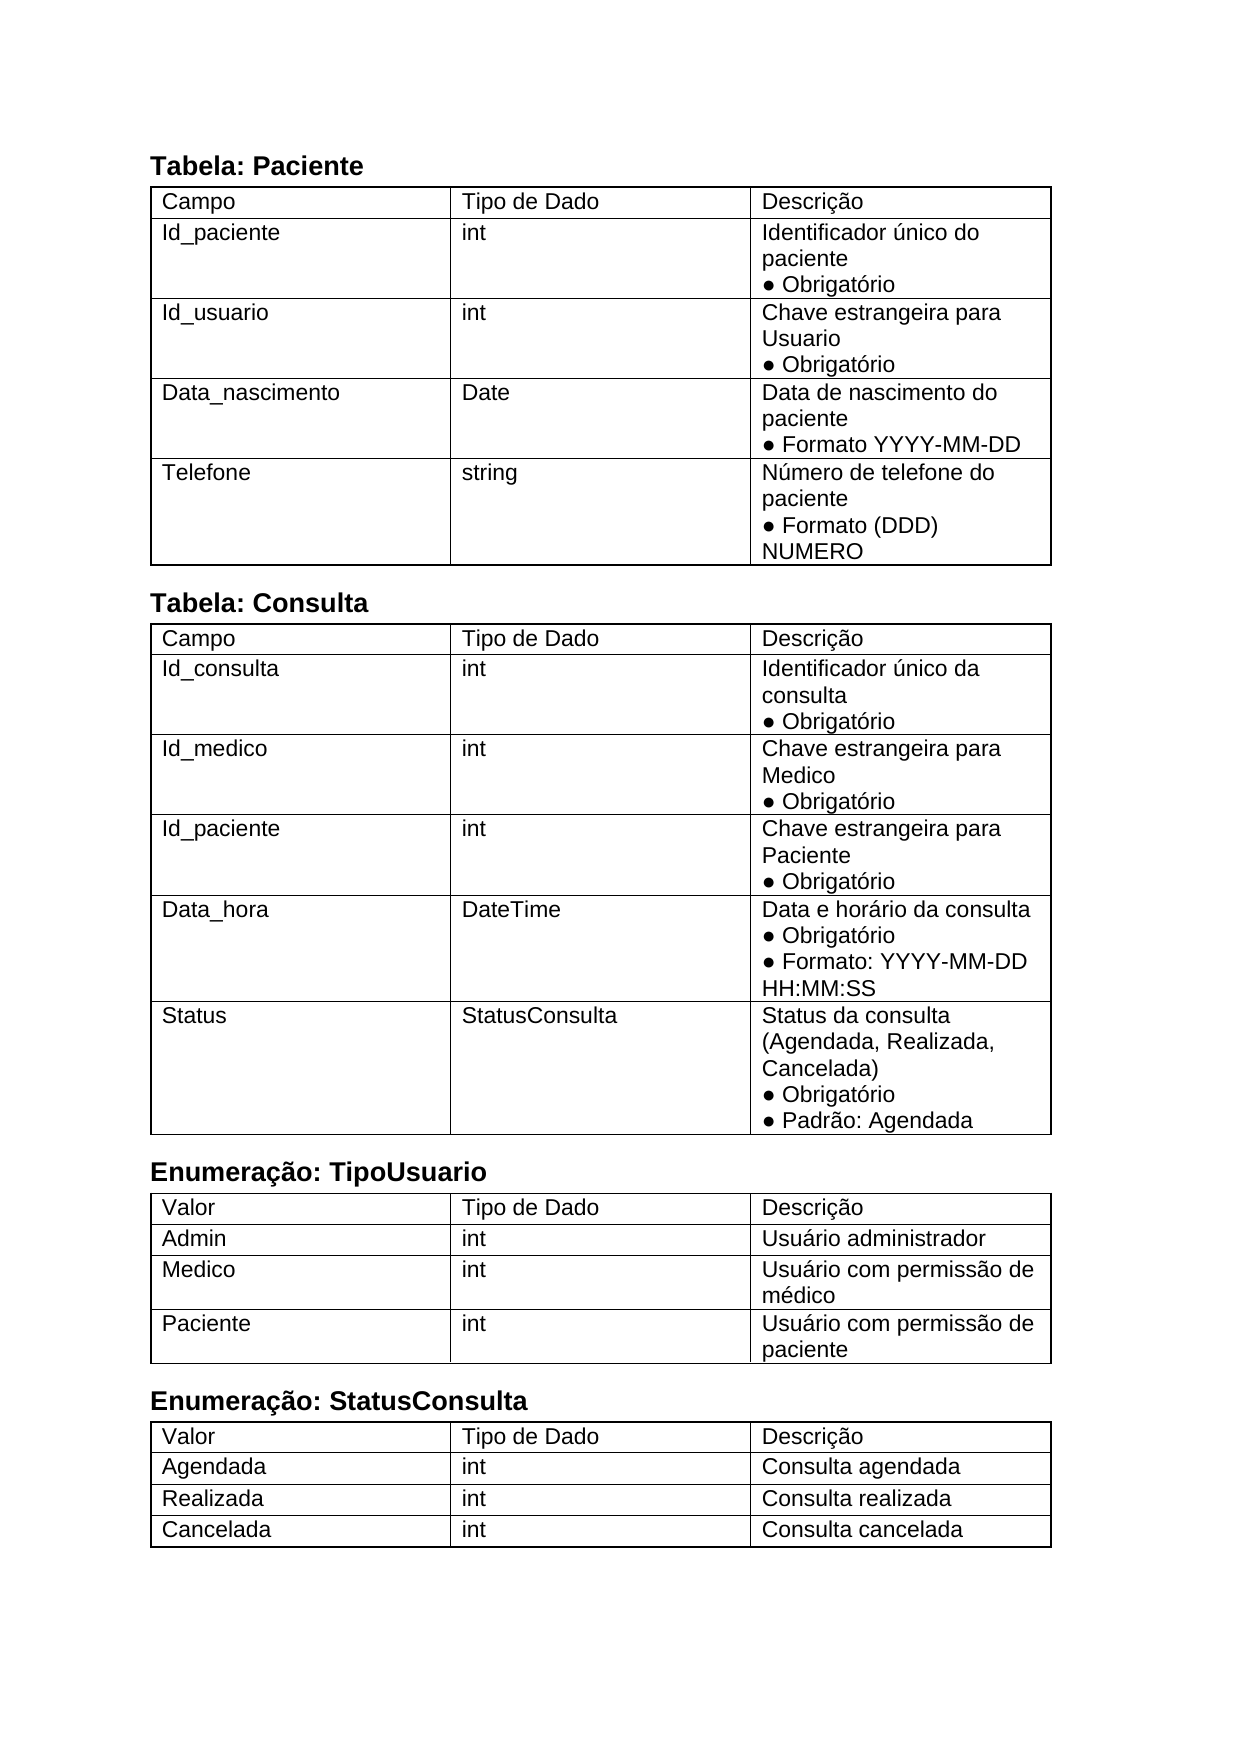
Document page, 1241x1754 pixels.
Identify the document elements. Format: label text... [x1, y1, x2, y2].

table_cell Consulta realizada [751, 1485, 1050, 1515]
table_cell int [451, 299, 750, 378]
table_cell int [451, 1310, 750, 1362]
table_header Descrição [751, 188, 1050, 217]
table_cell Id_paciente [152, 815, 450, 894]
table_cell Data e horário da consulta ● Obrigatório ● Formato: YYYY-MM-DD HH:MM:SS [751, 896, 1050, 1001]
table_header Tipo de Dado [451, 1194, 750, 1224]
table_cell int [451, 1453, 750, 1483]
table_cell int [451, 655, 750, 734]
table_cell Chave estrangeira para Medico ● Obrigatório [751, 735, 1050, 814]
table_cell Telefone [152, 459, 450, 564]
table_header Descrição [751, 1194, 1050, 1224]
table_header Tipo de Dado [451, 188, 750, 217]
table_cell int [451, 1485, 750, 1515]
table_cell int [451, 1225, 750, 1255]
table_cell Identificador único da consulta ● Obrigatório [751, 655, 1050, 734]
table_header Descrição [751, 1423, 1050, 1452]
table_cell Status da consulta (Agendada, Realizada, Cancelada) ● Obrigatório ● Padrão: Agendada [751, 1002, 1050, 1134]
table_cell Paciente [152, 1310, 450, 1362]
table_cell string [451, 459, 750, 564]
table_cell Número de telefone do paciente ● Formato (DDD) NUMERO [751, 459, 1050, 564]
table_header Campo [152, 625, 450, 654]
subtitle Enumeração: TipoUsuario [150, 1156, 1090, 1187]
table_cell int [451, 735, 750, 814]
table_cell Consulta cancelada [751, 1516, 1050, 1546]
table_cell Data_hora [152, 896, 450, 1001]
table_cell Id_paciente [152, 219, 450, 298]
table_header Tipo de Dado [451, 1423, 750, 1452]
subtitle Enumeração: StatusConsulta [150, 1385, 1090, 1416]
table_header Valor [152, 1423, 450, 1452]
table_header Valor [152, 1194, 450, 1224]
table_cell int [451, 1256, 750, 1309]
table_cell Cancelada [152, 1516, 450, 1546]
table_cell Date [451, 379, 750, 458]
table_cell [751, 299, 1050, 378]
subtitle Tabela: Consulta [150, 587, 1090, 618]
table_header Descrição [751, 625, 1050, 654]
table_cell Status [152, 1002, 450, 1134]
table_cell int [451, 219, 750, 298]
table_cell Medico [152, 1256, 450, 1309]
table_cell Id_consulta [152, 655, 450, 734]
table_cell int [451, 815, 750, 894]
subtitle Tabela: Paciente [150, 150, 1090, 181]
table_cell Admin [152, 1225, 450, 1255]
table_cell Usuário com permissão de médico [751, 1256, 1050, 1309]
table_cell Data_nascimento [152, 379, 450, 458]
table_cell Data de nascimento do paciente ● Formato YYYY-MM-DD [751, 379, 1050, 458]
table_cell Chave estrangeira para Paciente ● Obrigatório [751, 815, 1050, 894]
table_cell Realizada [152, 1485, 450, 1515]
table_cell StatusConsulta [451, 1002, 750, 1134]
table_cell Identificador único do paciente ● Obrigatório [751, 219, 1050, 298]
table_cell Usuário com permissão de paciente [751, 1310, 1050, 1362]
table_header Campo [152, 188, 450, 217]
table_cell DateTime [451, 896, 750, 1001]
table_cell Id_medico [152, 735, 450, 814]
table_header Tipo de Dado [451, 625, 750, 654]
table_cell Usuário administrador [751, 1225, 1050, 1255]
table_cell int [451, 1516, 750, 1546]
table_cell Id_usuario [152, 299, 450, 378]
table_cell Consulta agendada [751, 1453, 1050, 1483]
table_cell Agendada [152, 1453, 450, 1483]
